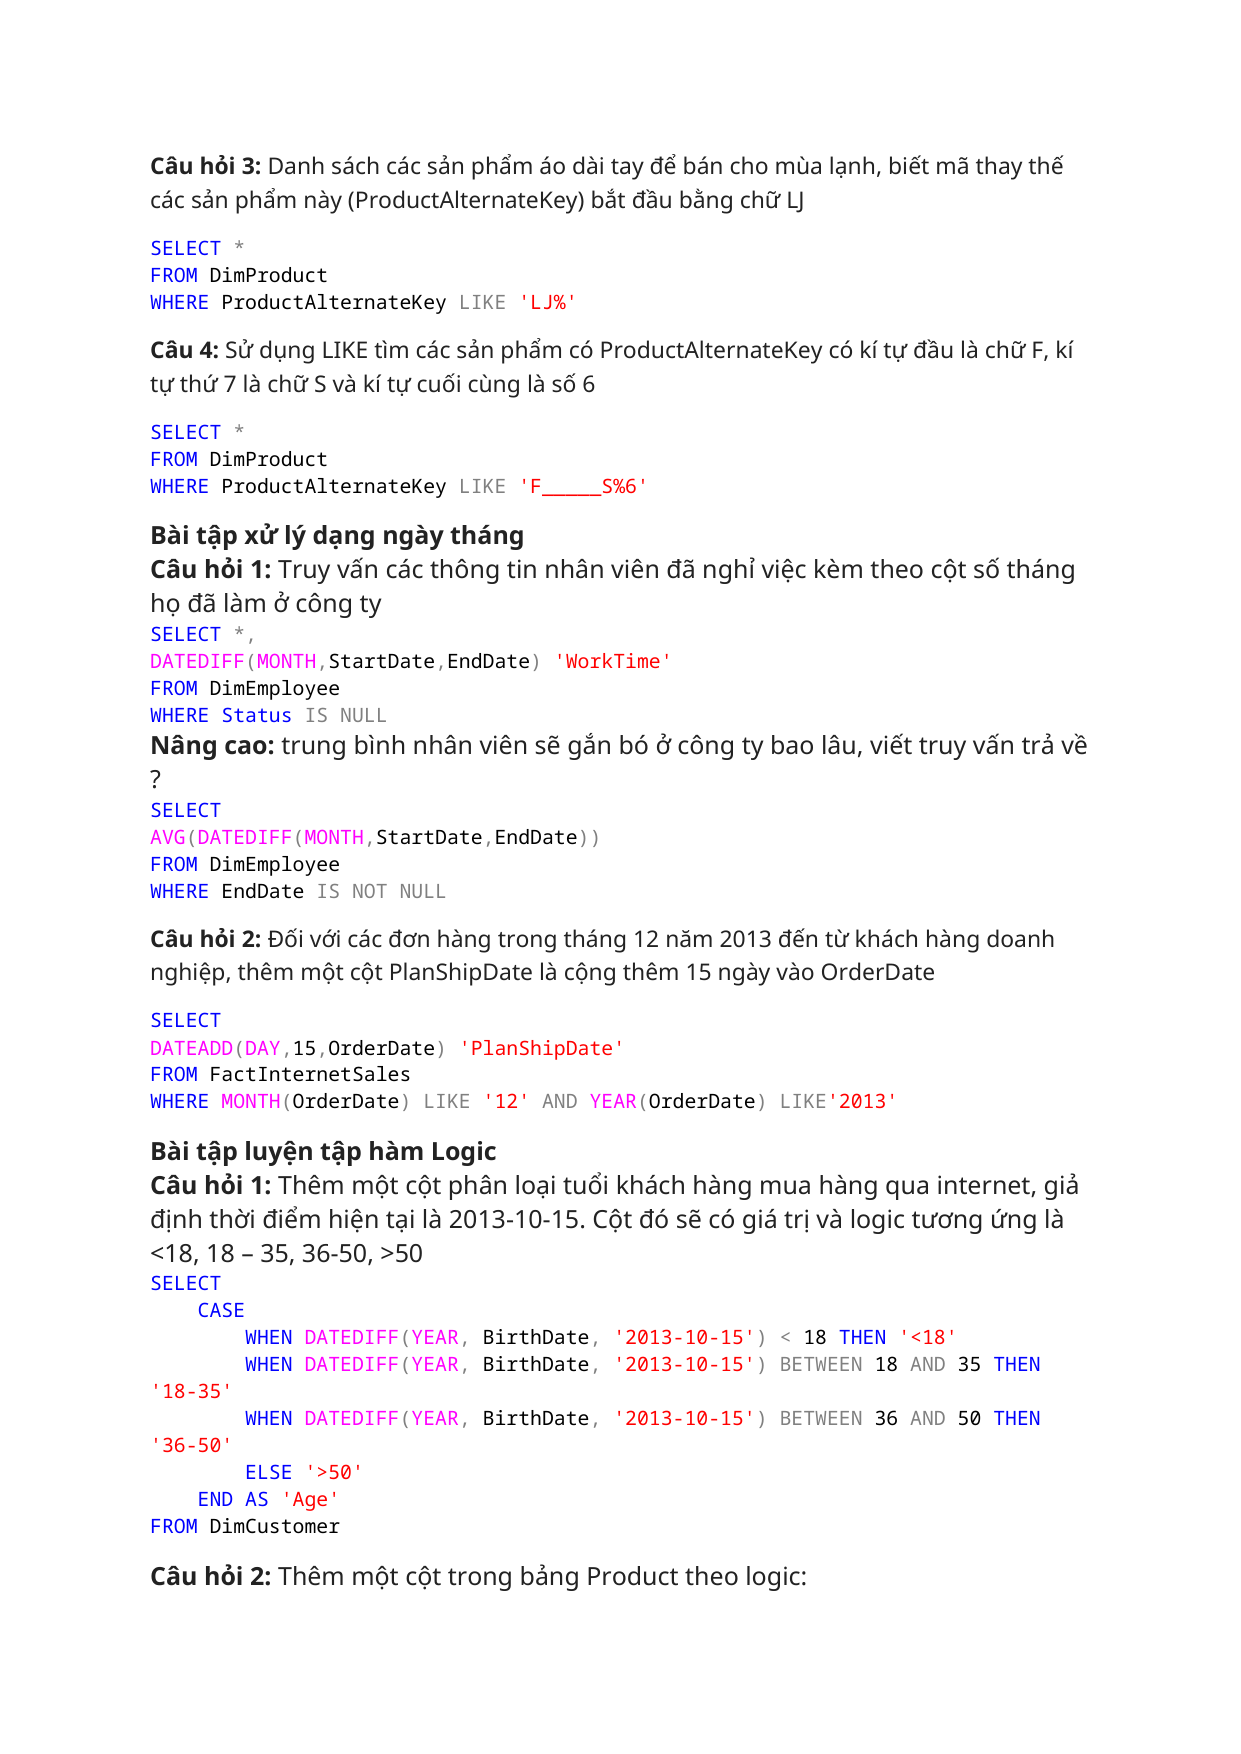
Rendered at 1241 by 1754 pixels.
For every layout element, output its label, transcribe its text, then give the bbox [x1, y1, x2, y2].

text Câu hỏi 1: Truy vấn các thông tin nhân viên đã nghỉ việc kèm theo cột số tháng họ đã làm ở công ty [150, 552, 1090, 620]
text Câu 4: Sử dụng LIKE tìm các sản phẩm có ProductAlternateKey có kí tự đầu là chữ F, kí tự thứ 7 là chữ S và kí tự cuối cùng là số 6 [150, 334, 1090, 399]
text Câu hỏi 2: Thêm một cột trong bảng Product theo logic: [150, 1558, 1090, 1592]
text Nâng cao: trung bình nhân viên sẽ gắn bó ở công ty bao lâu, viết truy vấn trả về ? [150, 728, 1090, 796]
text DATEDIFF(MONTH,StartDate,EndDate) 'WorkTime' [150, 647, 1090, 674]
text WHEN DATEDIFF(YEAR, BirthDate, '2013-10-15') < 18 THEN '<18' [150, 1324, 1090, 1351]
text FROM FactInternetSales [150, 1061, 1090, 1088]
text WHERE ProductAlternateKey LIKE 'LJ%' [150, 288, 1090, 315]
text FROM DimCustomer [150, 1512, 1090, 1539]
text WHERE ProductAlternateKey LIKE 'F_____S%6' [150, 472, 1090, 499]
text ELSE '>50' [150, 1458, 1090, 1486]
text WHEN DATEDIFF(YEAR, BirthDate, '2013-10-15') BETWEEN 36 AND 50 THEN '36-50' [150, 1404, 1090, 1458]
text WHERE EndDate IS NOT NULL [150, 877, 1090, 904]
text Câu hỏi 1: Thêm một cột phân loại tuổi khách hàng mua hàng qua internet, giả định thời điểm hiện tại là 2013-10-15. Cột đó sẽ có giá trị và logic tương ứng là <18, 18 – 35, 36-50, >50 [150, 1167, 1090, 1270]
text SELECT * [150, 418, 1090, 445]
text Câu hỏi 2: Đối với các đơn hàng trong tháng 12 năm 2013 đến từ khách hàng doanh nghiệp, thêm một cột PlanShipDate là cộng thêm 15 ngày vào OrderDate [150, 923, 1090, 988]
text WHERE MONTH(OrderDate) LIKE '12' AND YEAR(OrderDate) LIKE'2013' [150, 1088, 1090, 1115]
text Bài tập xử lý dạng ngày tháng [150, 518, 1090, 552]
text CASE [150, 1297, 1090, 1324]
text DATEADD(DAY,15,OrderDate) 'PlanShipDate' [150, 1034, 1090, 1061]
text FROM DimProduct [150, 261, 1090, 288]
text FROM DimEmployee [150, 674, 1090, 701]
text SELECT [150, 1270, 1090, 1297]
text FROM DimEmployee [150, 850, 1090, 877]
text WHERE Status IS NULL [150, 701, 1090, 728]
text SELECT * [150, 234, 1090, 261]
text SELECT [150, 1007, 1090, 1034]
text AVG(DATEDIFF(MONTH,StartDate,EndDate)) [150, 823, 1090, 850]
text SELECT [150, 796, 1090, 823]
text FROM DimProduct [150, 445, 1090, 472]
text END AS 'Age' [150, 1486, 1090, 1512]
text SELECT *, [150, 620, 1090, 647]
text WHEN DATEDIFF(YEAR, BirthDate, '2013-10-15') BETWEEN 18 AND 35 THEN '18-35' [150, 1351, 1090, 1404]
text Câu hỏi 3: Danh sách các sản phẩm áo dài tay để bán cho mùa lạnh, biết mã thay thế các sản phẩm này (ProductAlternateKey) bắt đầu bằng chữ LJ [150, 150, 1090, 215]
text Bài tập luyện tập hàm Logic [150, 1133, 1090, 1167]
